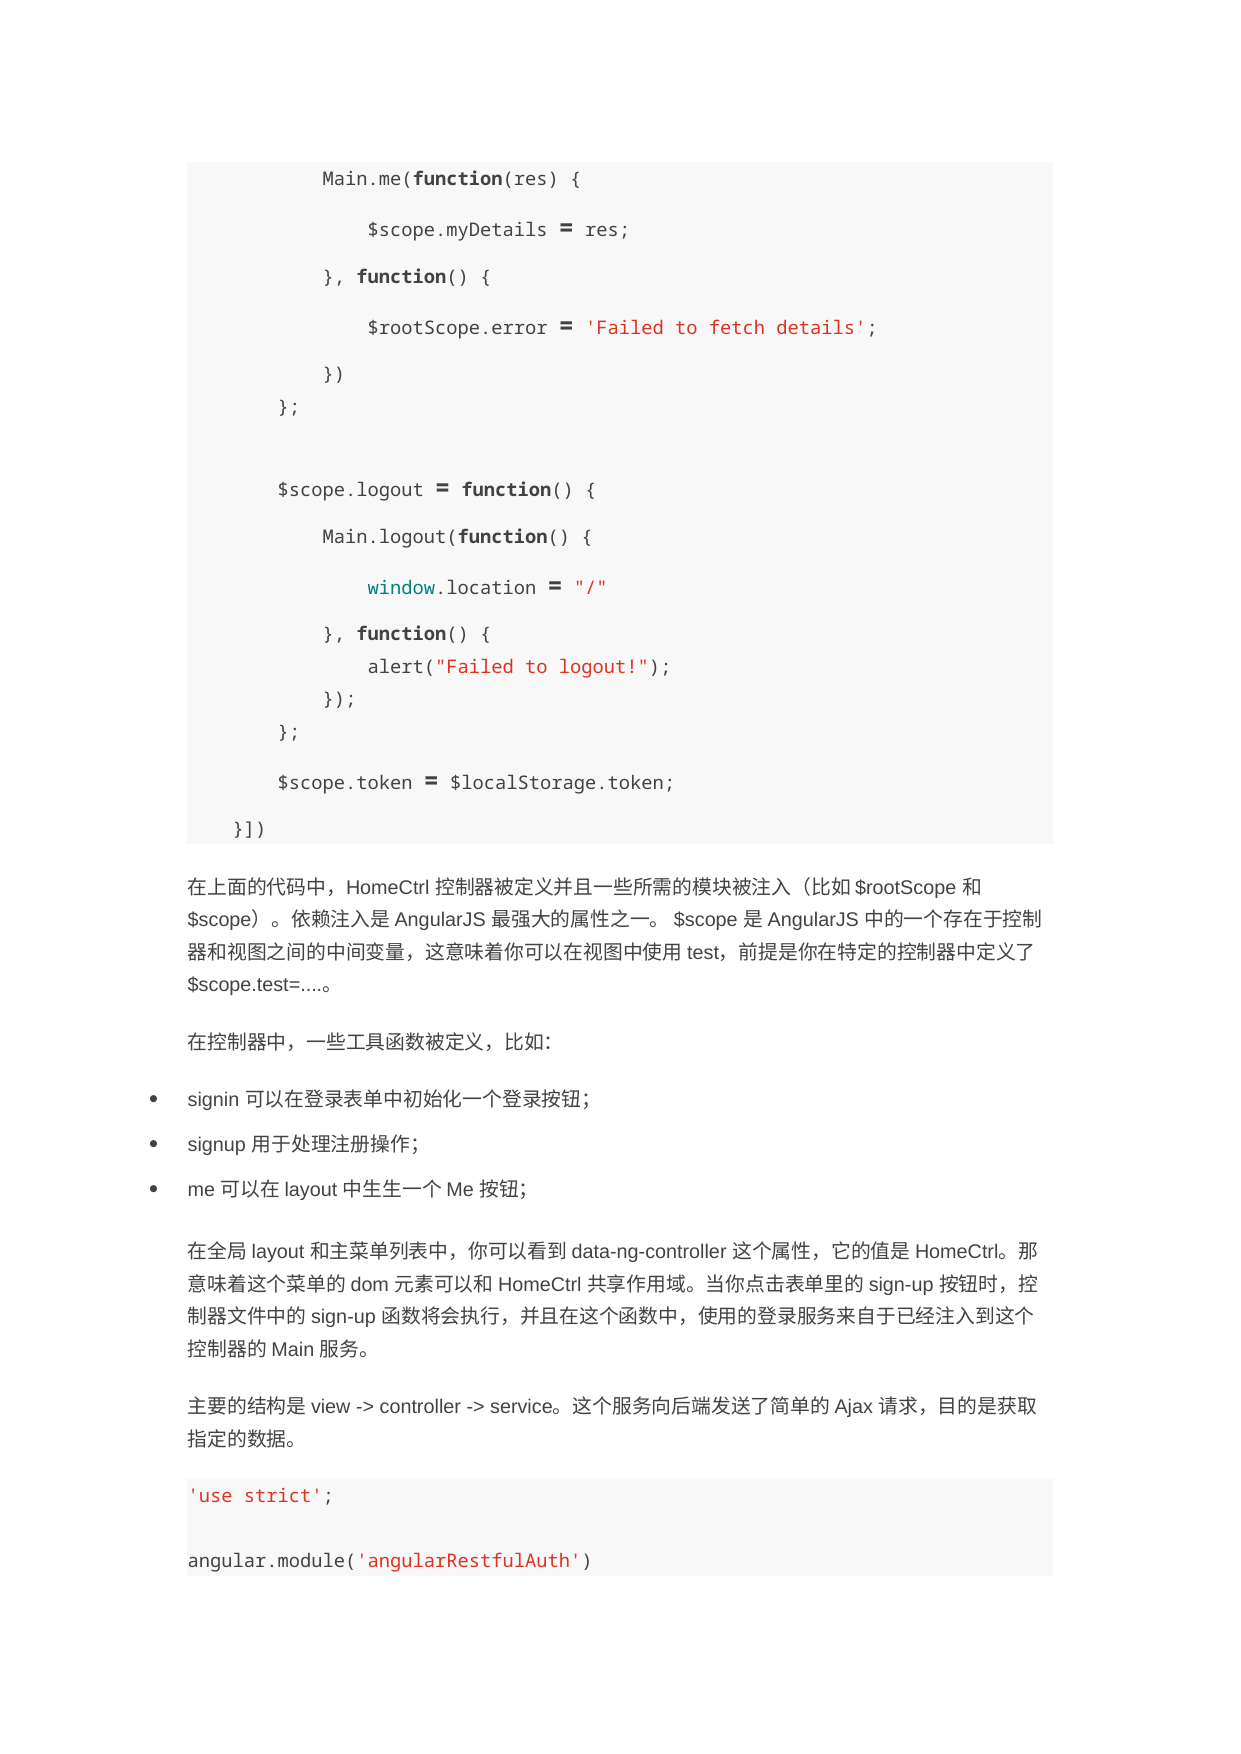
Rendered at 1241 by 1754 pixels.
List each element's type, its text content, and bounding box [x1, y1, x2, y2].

text }; [187, 714, 1053, 747]
text 'use strict'; [187, 1479, 1053, 1511]
text $scope.token = $localStorage.token; [187, 747, 1053, 812]
text Main.logout(function() { [187, 519, 1053, 552]
text 主要的结构是 view -> controller -> service。这个服务向后端发送了简单的 Ajax 请求，目的是获取指定的数据。 [187, 1389, 1053, 1454]
list signin 可以在登录表单中初始化一个登录按钮； [150, 1082, 1053, 1114]
text 在控制器中，一些工具函数被定义，比如： [187, 1024, 1053, 1057]
text }]) [187, 812, 1053, 844]
text }, function() { [187, 617, 1053, 649]
list me 可以在 layout 中生生一个 Me 按钮； [150, 1172, 1053, 1204]
text window.location = "/" [187, 552, 1053, 617]
text Main.me(function(res) { [187, 162, 1053, 194]
text }; [187, 389, 1053, 422]
text angular.module('angularRestfulAuth') [187, 1544, 1053, 1576]
text $rootScope.error = 'Failed to fetch details'; [187, 292, 1053, 357]
text }); [187, 682, 1053, 714]
text }) [187, 357, 1053, 389]
text }, function() { [187, 259, 1053, 292]
text $scope.myDetails = res; [187, 194, 1053, 259]
text alert("Failed to logout!"); [187, 649, 1053, 682]
list signup 用于处理注册操作； [150, 1127, 1053, 1159]
text 在上面的代码中，HomeCtrl 控制器被定义并且一些所需的模块被注入（比如 $rootScope 和 $scope）。依赖注入是 AngularJS 最强大的属性之一。 $scope 是 AngularJS 中的一个存在于控制器和视图之间的中间变量，这意味着你可以在视图中使用 test，前提是你在特定的控制器中定义了 $scope.test=....。 [187, 869, 1053, 999]
text $scope.logout = function() { [187, 454, 1053, 519]
text 在全局 layout 和主菜单列表中，你可以看到 data-ng-controller 这个属性，它的值是 HomeCtrl。那意味着这个菜单的 dom 元素可以和 HomeCtrl 共享作用域。当你点击表单里的 sign-up 按钮时，控制器文件中的 sign-up 函数将会执行，并且在这个函数中，使用的登录服务来自于已经注入到这个控制器的 Main 服务。 [187, 1234, 1053, 1364]
